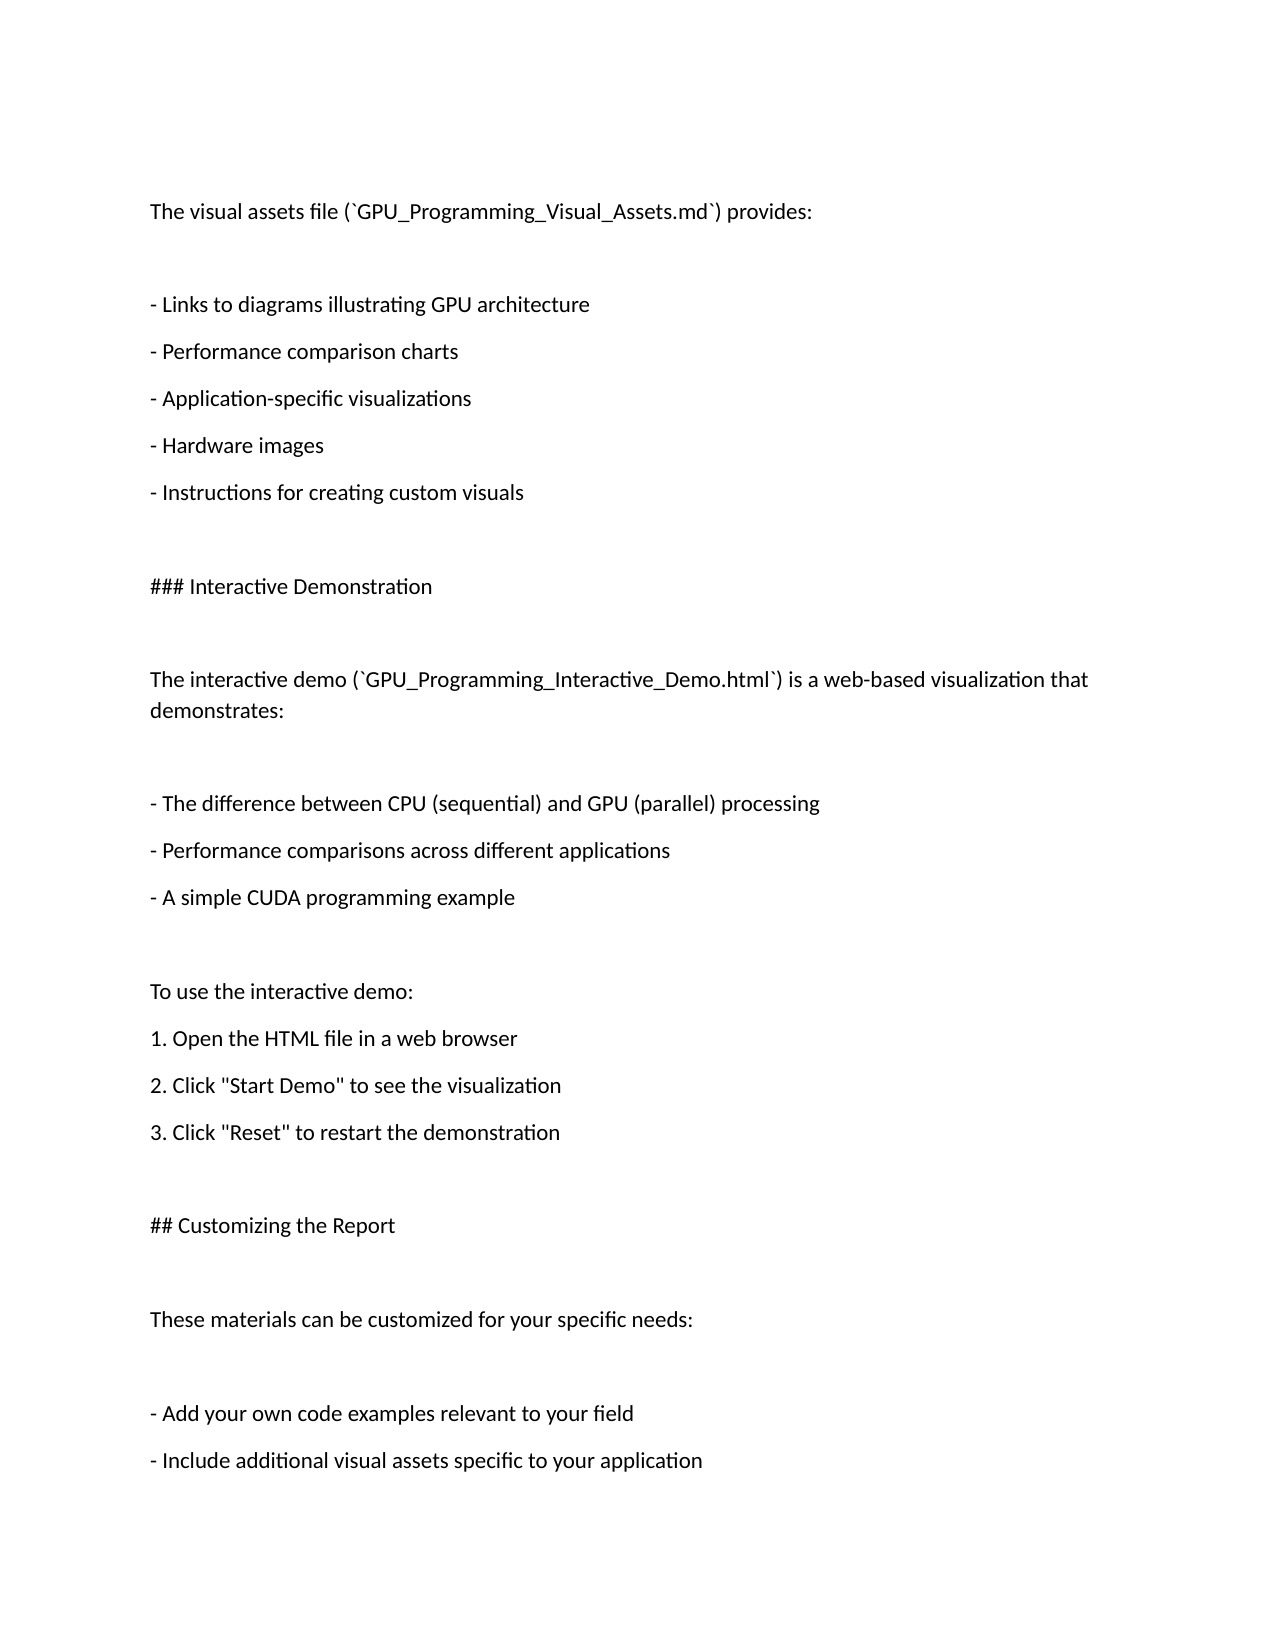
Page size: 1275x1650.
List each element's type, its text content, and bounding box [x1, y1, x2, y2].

text - Hardware images [150, 431, 1125, 459]
text 3. Click "Reset" to restart the demonstration [150, 1118, 1125, 1146]
text - Add your own code examples relevant to your field [150, 1399, 1125, 1427]
text - Performance comparisons across different applications [150, 836, 1125, 864]
text ### Interactive Demonstration [150, 572, 1125, 600]
text These materials can be customized for your specific needs: [150, 1305, 1125, 1333]
text To use the interactive demo: [150, 977, 1125, 1005]
text - A simple CUDA programming example [150, 883, 1125, 911]
text - Links to diagrams illustrating GPU architecture [150, 291, 1125, 319]
text The interactive demo (`GPU_Programming_Interactive_Demo.html`) is a web-based visualization that demonstrates: [150, 666, 1125, 724]
text ## Customizing the Report [150, 1211, 1125, 1239]
text - Performance comparison charts [150, 337, 1125, 366]
text - Instructions for creating custom visuals [150, 478, 1125, 506]
text 2. Click "Start Demo" to see the visualization [150, 1071, 1125, 1099]
text - Include additional visual assets specific to your application [150, 1446, 1125, 1474]
text - The difference between CPU (sequential) and GPU (parallel) processing [150, 789, 1125, 818]
text The visual assets file (`GPU_Programming_Visual_Assets.md`) provides: [150, 197, 1125, 225]
text - Application-specific visualizations [150, 384, 1125, 412]
text 1. Open the HTML file in a web browser [150, 1024, 1125, 1052]
